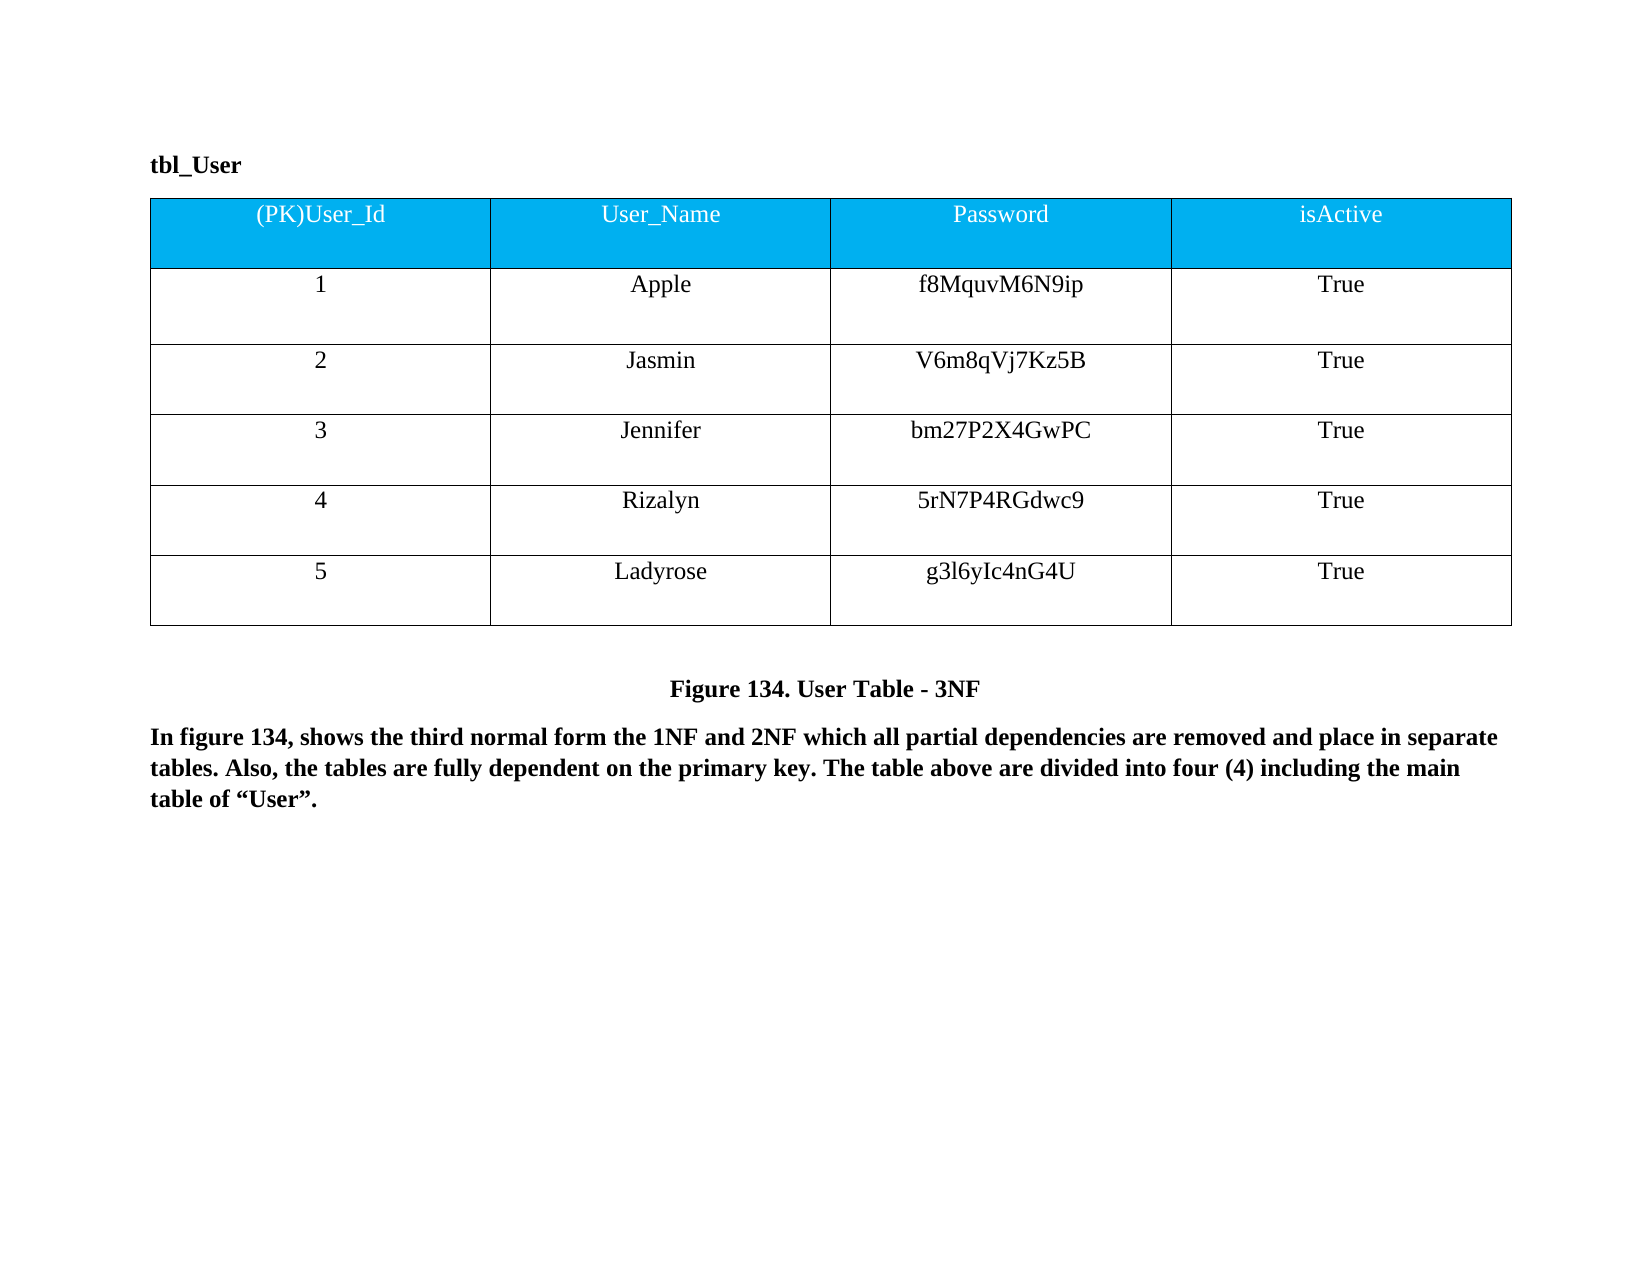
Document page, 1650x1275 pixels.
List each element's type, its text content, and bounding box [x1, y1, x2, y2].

table_cell True [1172, 345, 1511, 414]
text tbl_User [150, 150, 1500, 179]
table_cell Jasmin [491, 345, 830, 414]
table_cell V6m8qVj7Kz5B [831, 345, 1171, 414]
table_cell g3l6yIc4nG4U [831, 556, 1171, 625]
table_cell Apple [491, 269, 830, 344]
table_cell True [1172, 486, 1511, 555]
table_cell 5rN7P4RGdwc9 [831, 486, 1171, 555]
table_cell 5 [151, 556, 490, 625]
table_cell 4 [151, 486, 490, 555]
table_header isActive [1172, 199, 1511, 268]
text Figure 134. User Table - 3NF [150, 674, 1500, 703]
table_cell 2 [151, 345, 490, 414]
table_header User_Name [491, 199, 830, 268]
table_cell 3 [151, 415, 490, 484]
table_cell Ladyrose [491, 556, 830, 625]
table_cell bm27P2X4GwPC [831, 415, 1171, 484]
table_cell True [1172, 415, 1511, 484]
table_cell True [1172, 556, 1511, 625]
table_header (PK)User_Id [151, 199, 490, 268]
table_cell True [1172, 269, 1511, 344]
table_cell Jennifer [491, 415, 830, 484]
table_cell f8MquvM6N9ip [831, 269, 1171, 344]
table_cell 1 [151, 269, 490, 344]
table_header Password [831, 199, 1171, 268]
text In figure 134, shows the third normal form the 1NF and 2NF which all partial dependencies are removed and place in separate tables. Also, the tables are fully dependent on the primary key. The table above are divided into four (4) including the main table of “User”. [150, 722, 1500, 813]
table_cell Rizalyn [491, 486, 830, 555]
